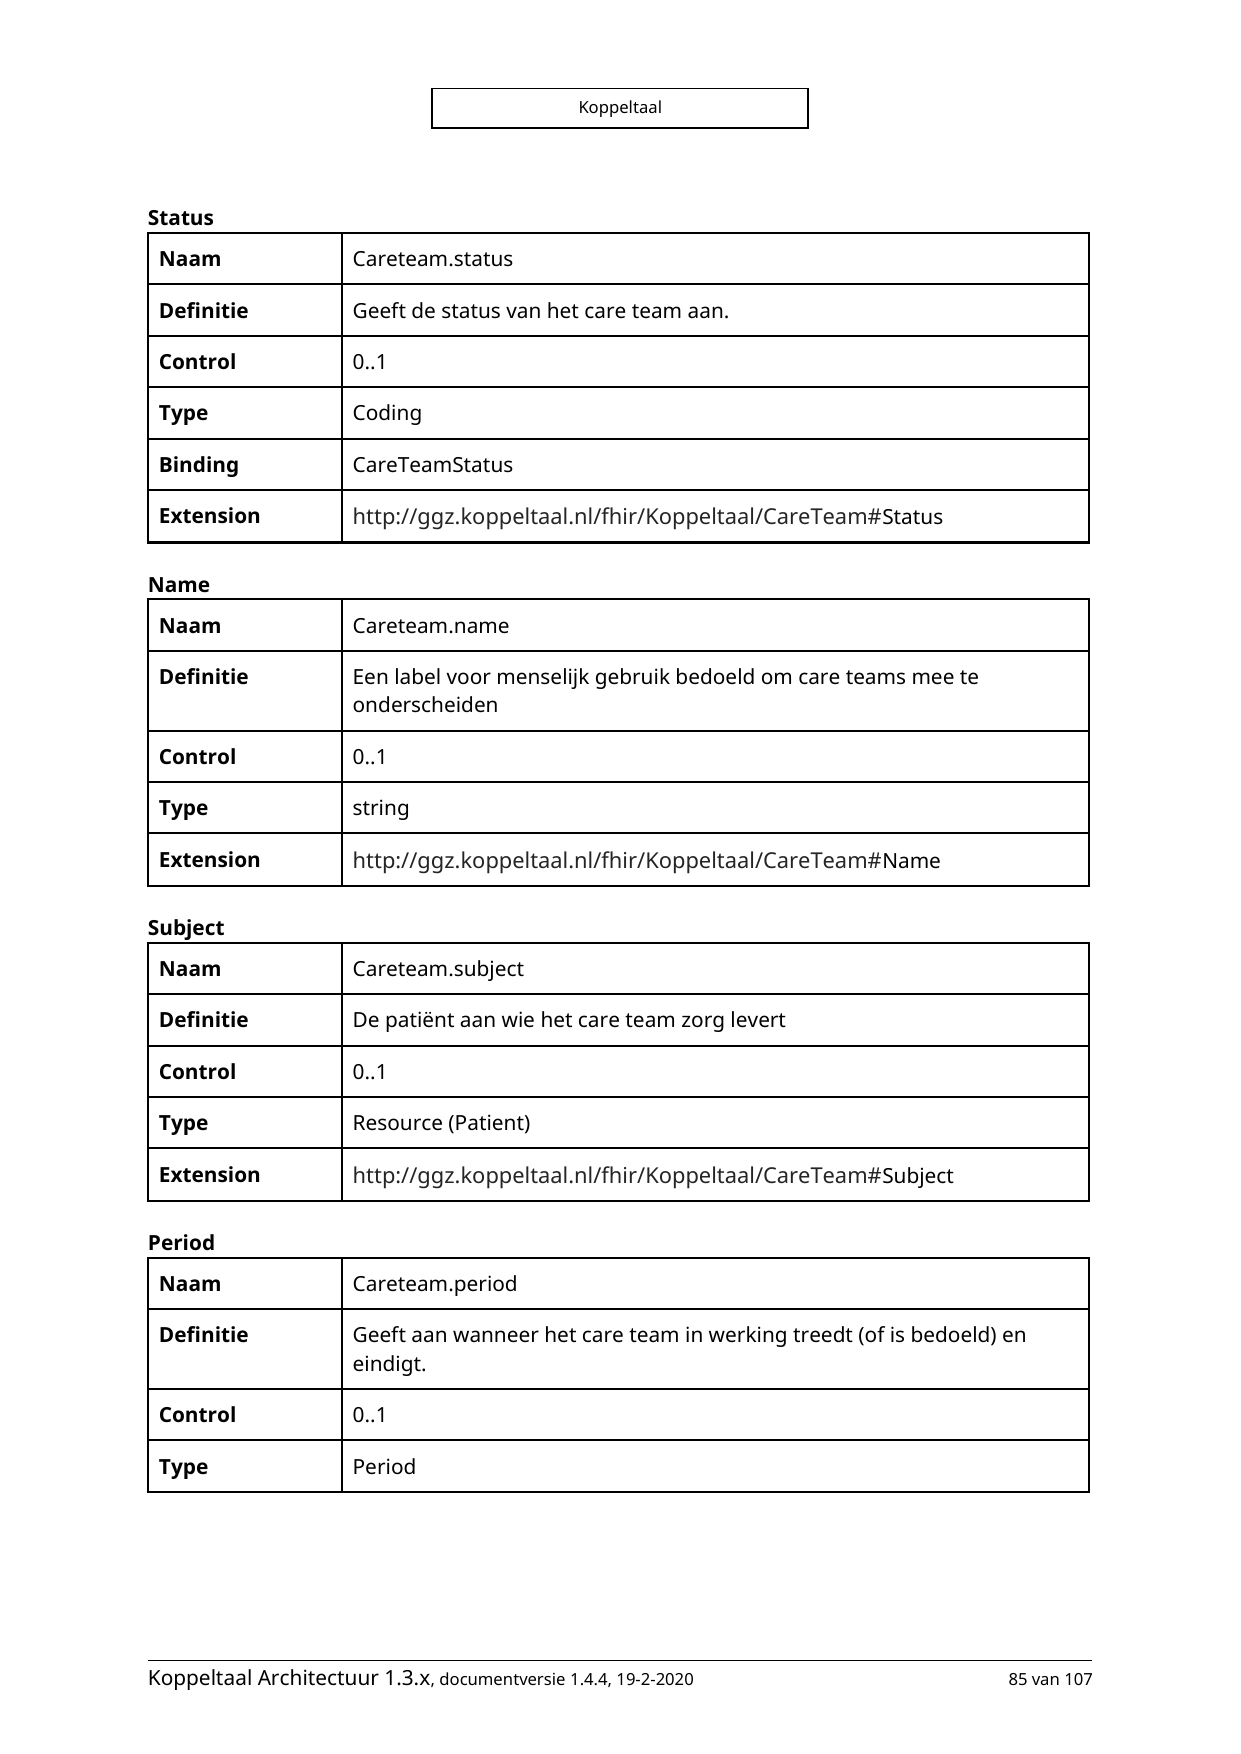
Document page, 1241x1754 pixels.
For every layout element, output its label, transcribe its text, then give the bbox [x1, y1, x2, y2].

table_header Careteam.subject [343, 944, 1088, 993]
table_cell Een label voor menselijk gebruik bedoeld om care teams mee te onderscheiden [343, 652, 1088, 729]
table_cell Coding [343, 388, 1088, 437]
table_cell Definitie [149, 652, 341, 729]
table_cell Extension [149, 834, 341, 885]
table_cell Geeft aan wanneer het care team in werking treedt (of is bedoeld) en eindigt. [343, 1310, 1088, 1388]
table_header Careteam.period [343, 1259, 1088, 1308]
table_cell Control [149, 1047, 341, 1096]
table_cell Definitie [149, 995, 341, 1044]
table_cell http://ggz.koppeltaal.nl/fhir/Koppeltaal/CareTeam#Subject [343, 1149, 1088, 1200]
table_cell http://ggz.koppeltaal.nl/fhir/Koppeltaal/CareTeam#Status [343, 491, 1088, 541]
table_header Naam [149, 944, 341, 993]
table_cell Control [149, 732, 341, 781]
table_cell Binding [149, 440, 341, 489]
table_cell De patiënt aan wie het care team zorg levert [343, 995, 1088, 1044]
table_header Careteam.status [343, 234, 1088, 283]
table_cell Control [149, 337, 341, 386]
text Status [148, 203, 1092, 232]
table_cell Type [149, 783, 341, 832]
table_cell Resource (Patient) [343, 1098, 1088, 1147]
text Subject [148, 913, 1092, 942]
text Name [148, 570, 1092, 598]
table_header Naam [149, 1259, 341, 1308]
table_cell 0..1 [343, 732, 1088, 781]
table_cell CareTeamStatus [343, 440, 1088, 489]
table_header Careteam.name [343, 600, 1088, 650]
table_cell Extension [149, 491, 341, 541]
table_cell Period [343, 1441, 1088, 1491]
table_cell Geeft de status van het care team aan. [343, 285, 1088, 335]
table_cell 0..1 [343, 1047, 1088, 1096]
table_cell 0..1 [343, 337, 1088, 386]
table_cell Definitie [149, 285, 341, 335]
table_header Naam [149, 234, 341, 283]
text Period [148, 1228, 1092, 1257]
table_cell Type [149, 1441, 341, 1491]
table_cell string [343, 783, 1088, 832]
table_cell Control [149, 1390, 341, 1439]
table_header Naam [149, 600, 341, 650]
table_cell 0..1 [343, 1390, 1088, 1439]
table_cell Definitie [149, 1310, 341, 1388]
table_cell Type [149, 388, 341, 437]
table_cell Extension [149, 1149, 341, 1200]
table_cell Type [149, 1098, 341, 1147]
table_cell http://ggz.koppeltaal.nl/fhir/Koppeltaal/CareTeam#Name [343, 834, 1088, 885]
